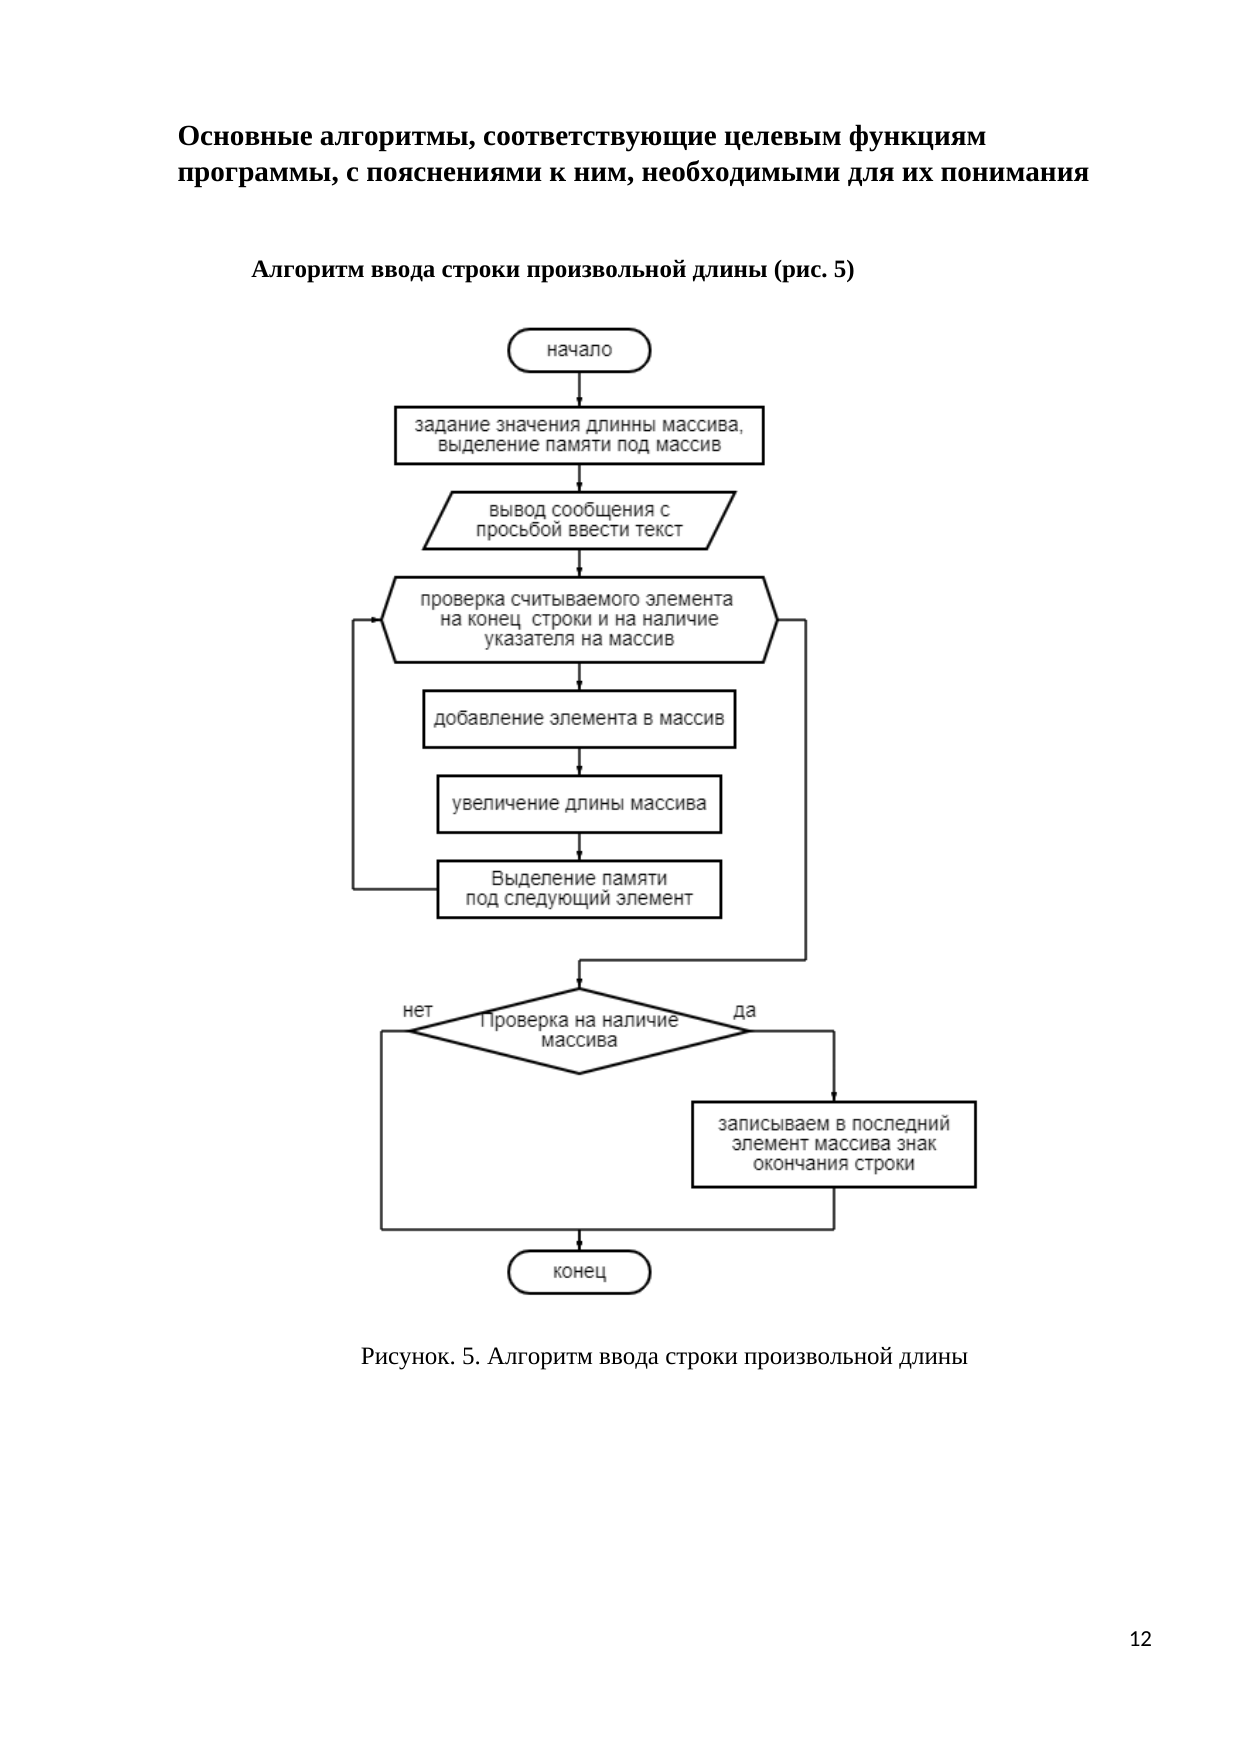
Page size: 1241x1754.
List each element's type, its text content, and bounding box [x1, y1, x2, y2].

text Алгоритм ввода строки произвольной длины (рис. 5) [177, 254, 1152, 283]
text Основные алгоритмы, соответствующие целевым функциям программы, с пояснениями к ним, необходимыми для их понимания [177, 118, 1152, 188]
picture [325, 301, 1004, 1322]
text Рисунок. 5. Алгоритм ввода строки произвольной длины [177, 1341, 1152, 1370]
